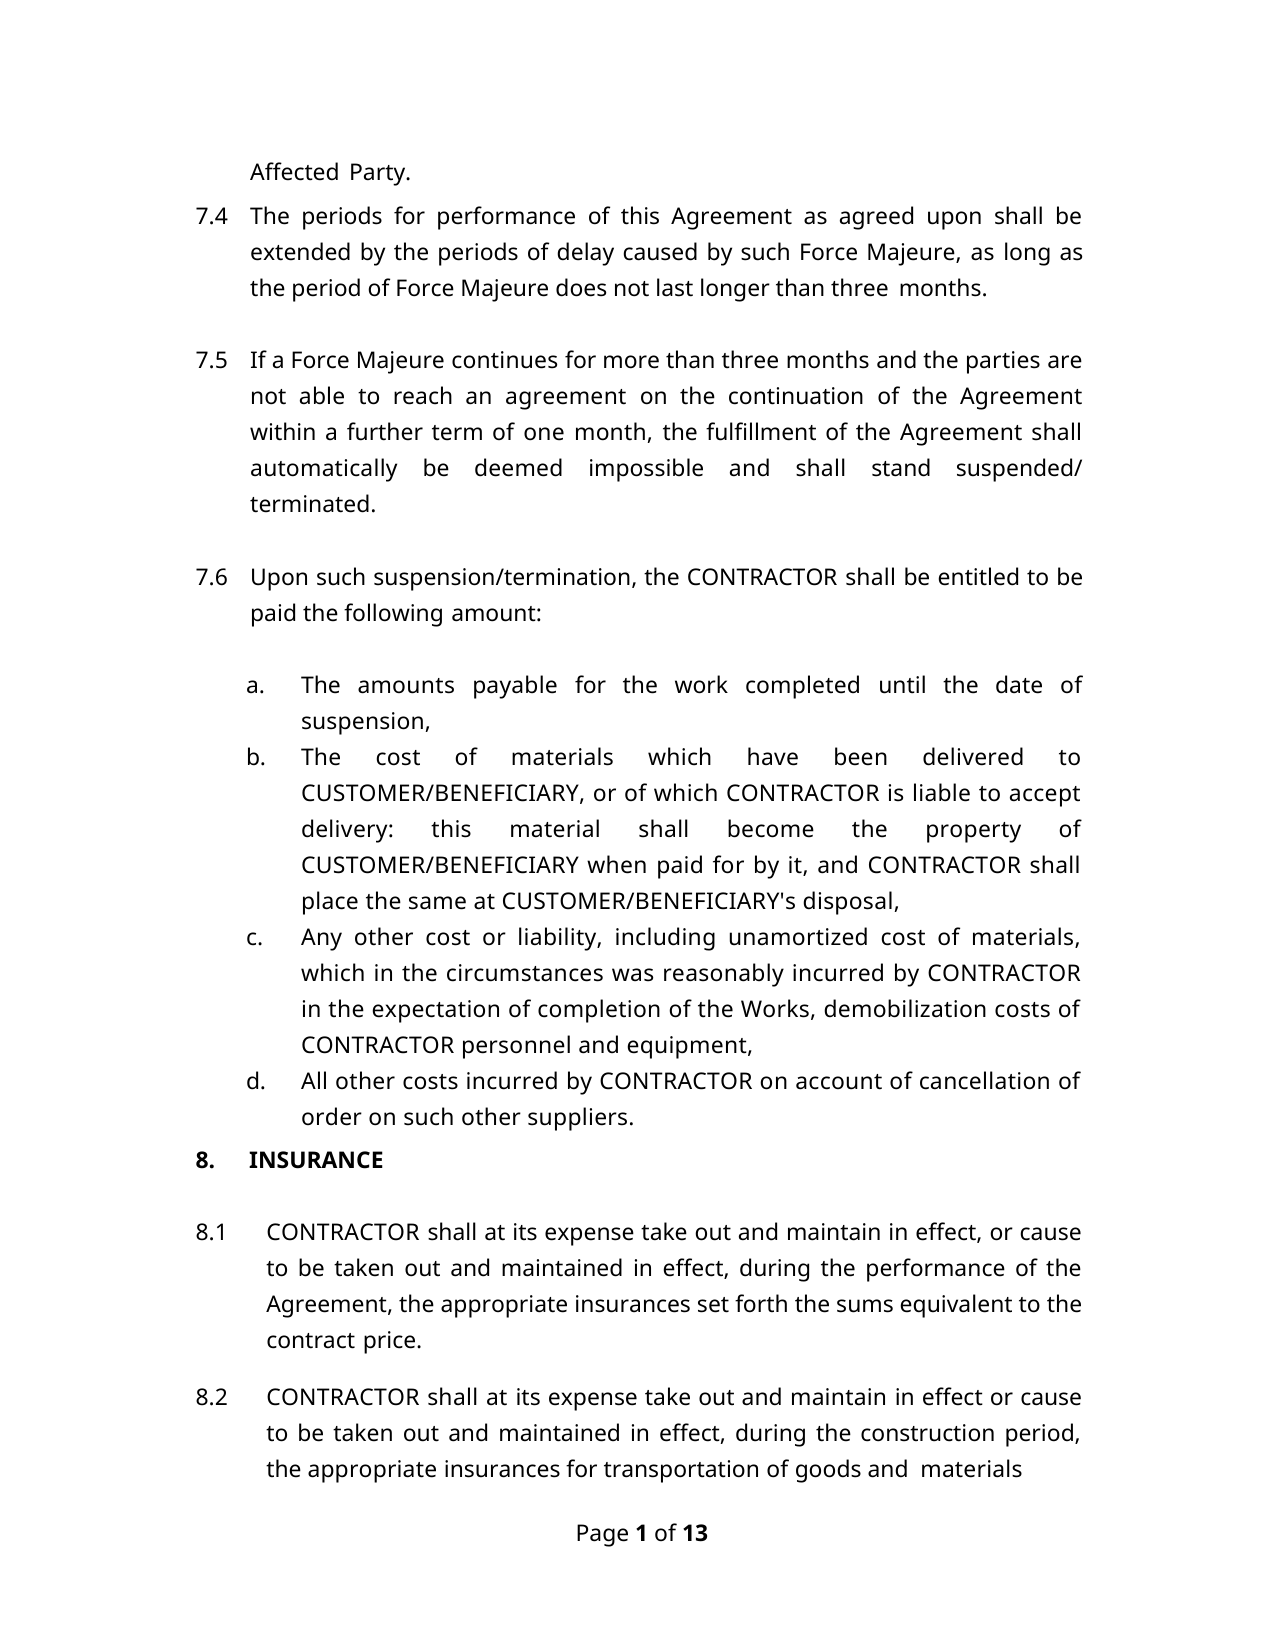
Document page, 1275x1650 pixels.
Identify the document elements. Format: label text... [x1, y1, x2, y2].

list Any other cost or liability, including unamortized cost of materials, which in the circumstances was reasonably incurred by CONTRACTOR in the expectation of completion of the Works, demobilization costs of CONTRACTOR personnel and equipment, [246, 921, 1082, 1060]
list If a Force Majeure continues for more than three months and the parties are not able to reach an agreement on the continuation of the Agreement within a further term of one month, the fulfillment of the Agreement shall automatically be deemed impossible and shall stand suspended/ terminated. [195, 344, 1082, 519]
list The cost of materials which have been delivered to CUSTOMER/BENEFICIARY, or of which CONTRACTOR is liable to accept delivery: this material shall become the property of CUSTOMER/BENEFICIARY when paid for by it, and CONTRACTOR shall place the same at CUSTOMER/BENEFICIARY's disposal, [246, 741, 1082, 916]
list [195, 156, 1083, 187]
list The amounts payable for the work completed until the date of suspension, [246, 669, 1082, 736]
list Upon such suspension/termination, the CONTRACTOR shall be entitled to be paid the following amount: [195, 561, 1083, 628]
list The periods for performance of this Agreement as agreed upon shall be extended by the periods of delay caused by such Force Majeure, as long as the period of Force Majeure does not last longer than three months. [195, 200, 1083, 303]
list All other costs incurred by CONTRACTOR on account of cancellation of order on such other suppliers. [246, 1065, 1082, 1132]
list CONTRACTOR shall at its expense take out and maintain in effect or cause to be taken out and maintained in effect, during the construction period, the appropriate insurances for transportation of goods and materials [195, 1381, 1082, 1484]
list CONTRACTOR shall at its expense take out and maintain in effect, or cause to be taken out and maintained in effect, during the performance of the Agreement, the appropriate insurances set forth the sums equivalent to the contract price. [195, 1216, 1083, 1355]
subtitle INSURANCE [195, 1144, 1112, 1175]
